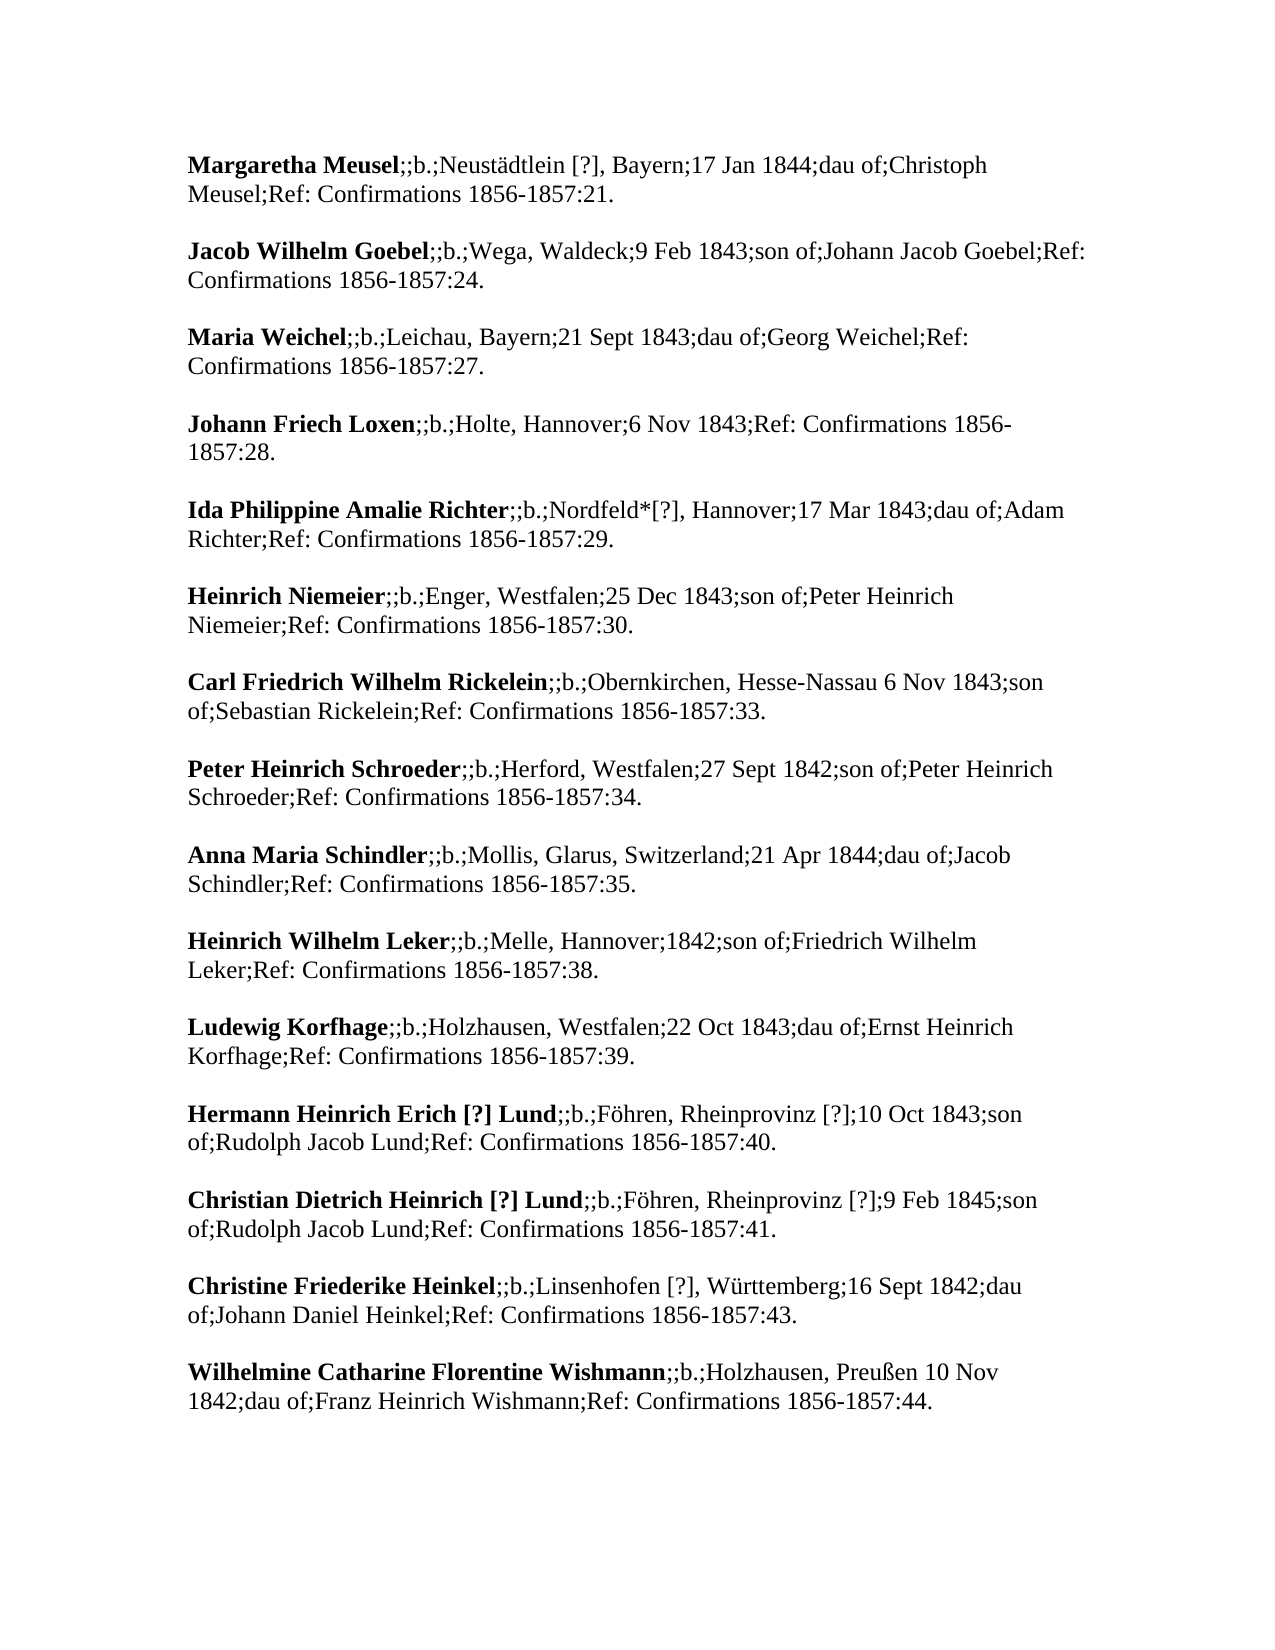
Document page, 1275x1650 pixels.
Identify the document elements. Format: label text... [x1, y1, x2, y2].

text Margaretha Meusel;;b.;Neustädtlein [?], Bayern;17 Jan 1844;dau of;Christoph Meusel;Ref: Confirmations 1856-1857:21. [187, 150, 1087, 207]
text Wilhelmine Catharine Florentine Wishmann;;b.;Holzhausen, Preußen 10 Nov 1842;dau of;Franz Heinrich Wishmann;Ref: Confirmations 1856-1857:44. [187, 1357, 1087, 1415]
text Heinrich Niemeier;;b.;Enger, Westfalen;25 Dec 1843;son of;Peter Heinrich Niemeier;Ref: Confirmations 1856-1857:30. [187, 581, 1087, 639]
text Maria Weichel;;b.;Leichau, Bayern;21 Sept 1843;dau of;Georg Weichel;Ref: Confirmations 1856-1857:27. [187, 322, 1087, 380]
text Carl Friedrich Wilhelm Rickelein;;b.;Obernkirchen, Hesse-Nassau 6 Nov 1843;son of;Sebastian Rickelein;Ref: Confirmations 1856-1857:33. [187, 667, 1087, 725]
text Anna Maria Schindler;;b.;Mollis, Glarus, Switzerland;21 Apr 1844;dau of;Jacob Schindler;Ref: Confirmations 1856-1857:35. [187, 840, 1087, 897]
text Christian Dietrich Heinrich [?] Lund;;b.;Föhren, Rheinprovinz [?];9 Feb 1845;son of;Rudolph Jacob Lund;Ref: Confirmations 1856-1857:41. [187, 1185, 1087, 1242]
text Ludewig Korfhage;;b.;Holzhausen, Westfalen;22 Oct 1843;dau of;Ernst Heinrich Korfhage;Ref: Confirmations 1856-1857:39. [187, 1012, 1087, 1070]
text Hermann Heinrich Erich [?] Lund;;b.;Föhren, Rheinprovinz [?];10 Oct 1843;son of;Rudolph Jacob Lund;Ref: Confirmations 1856-1857:40. [187, 1099, 1087, 1156]
text Ida Philippine Amalie Richter;;b.;Nordfeld*[?], Hannover;17 Mar 1843;dau of;Adam Richter;Ref: Confirmations 1856-1857:29. [187, 495, 1087, 552]
text Heinrich Wilhelm Leker;;b.;Melle, Hannover;1842;son of;Friedrich Wilhelm Leker;Ref: Confirmations 1856-1857:38. [187, 926, 1087, 984]
text Jacob Wilhelm Goebel;;b.;Wega, Waldeck;9 Feb 1843;son of;Johann Jacob Goebel;Ref: Confirmations 1856-1857:24. [187, 236, 1087, 294]
text Johann Friech Loxen;;b.;Holte, Hannover;6 Nov 1843;Ref: Confirmations 1856-1857:28. [187, 409, 1087, 466]
text Peter Heinrich Schroeder;;b.;Herford, Westfalen;27 Sept 1842;son of;Peter Heinrich Schroeder;Ref: Confirmations 1856-1857:34. [187, 754, 1087, 811]
text Christine Friederike Heinkel;;b.;Linsenhofen [?], Württemberg;16 Sept 1842;dau of;Johann Daniel Heinkel;Ref: Confirmations 1856-1857:43. [187, 1271, 1087, 1329]
